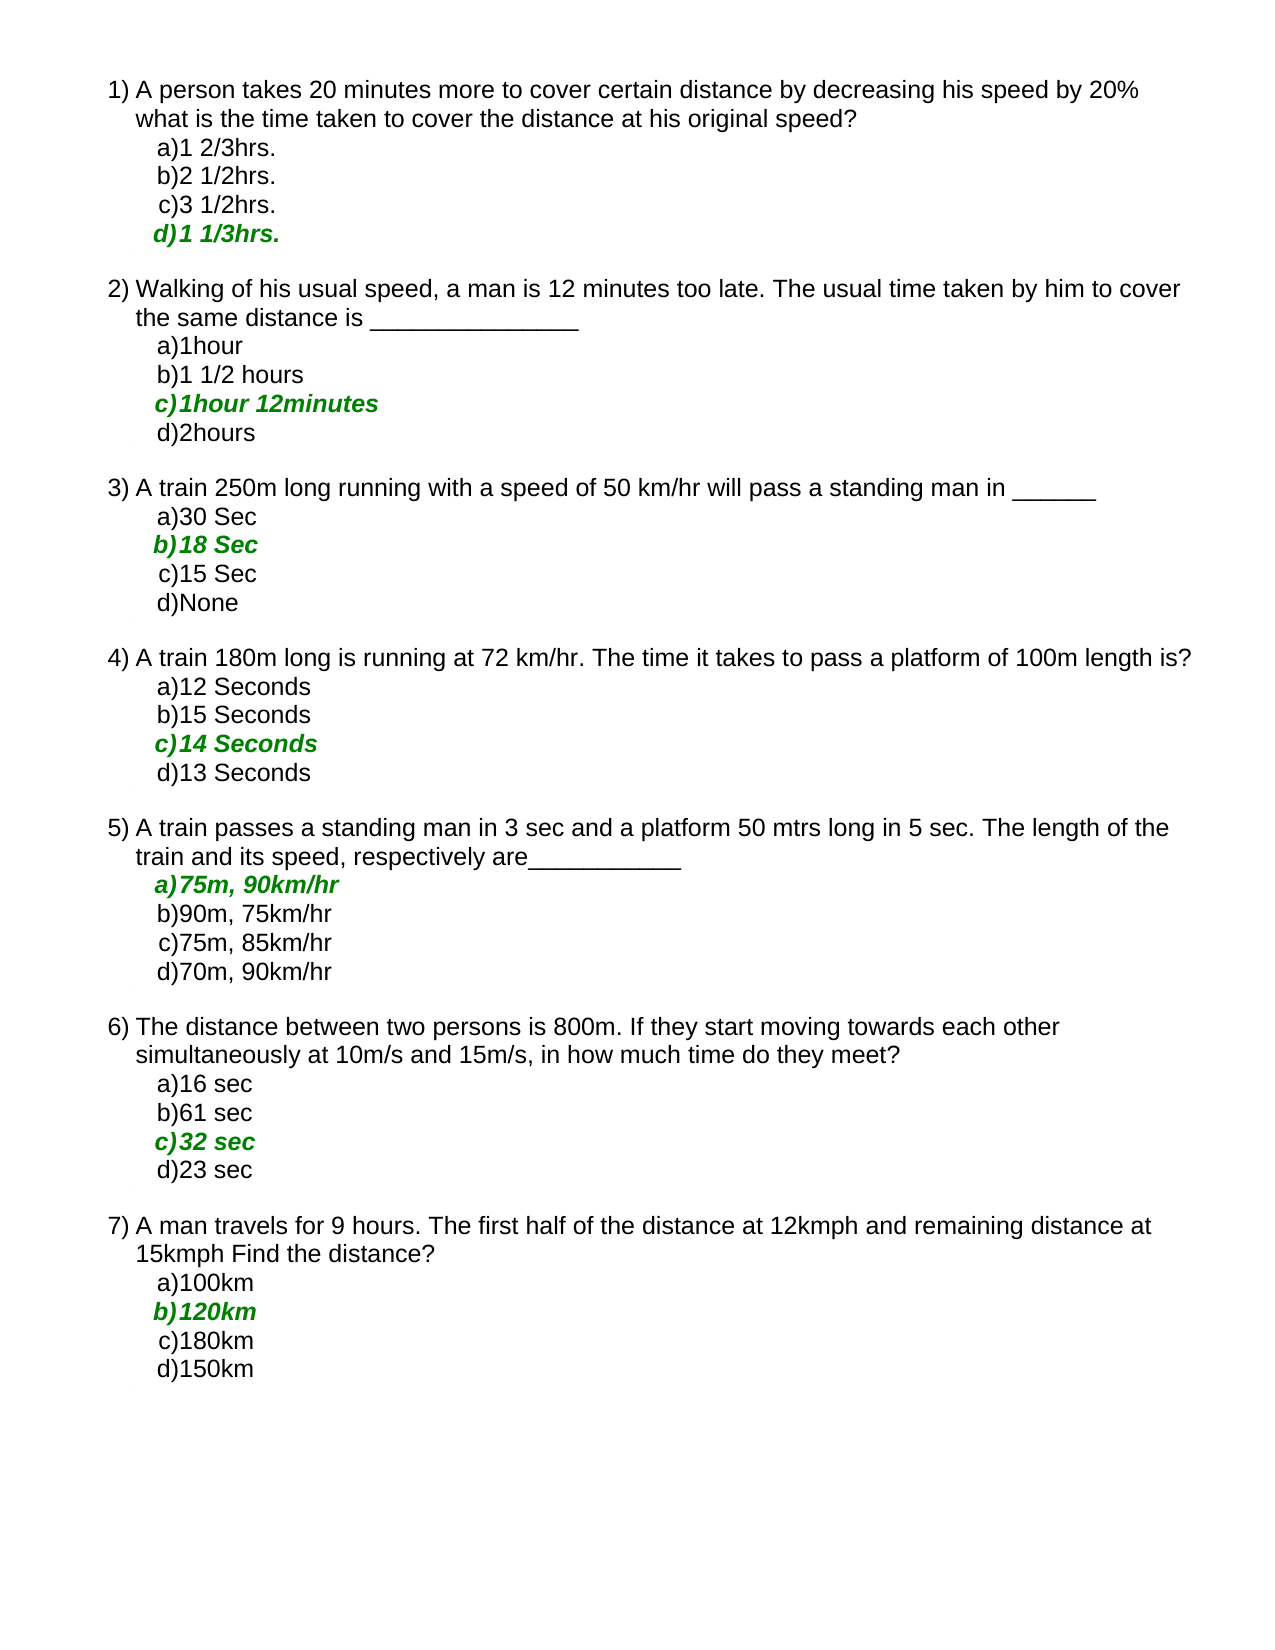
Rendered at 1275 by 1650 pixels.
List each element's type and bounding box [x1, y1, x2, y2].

table_header [75, 75, 1200, 274]
table_header [75, 473, 1200, 643]
table_header [75, 813, 1200, 1012]
table_header [75, 1211, 1200, 1409]
table_header [75, 643, 1200, 813]
table_header [75, 1012, 1200, 1211]
table_header [75, 274, 1200, 473]
